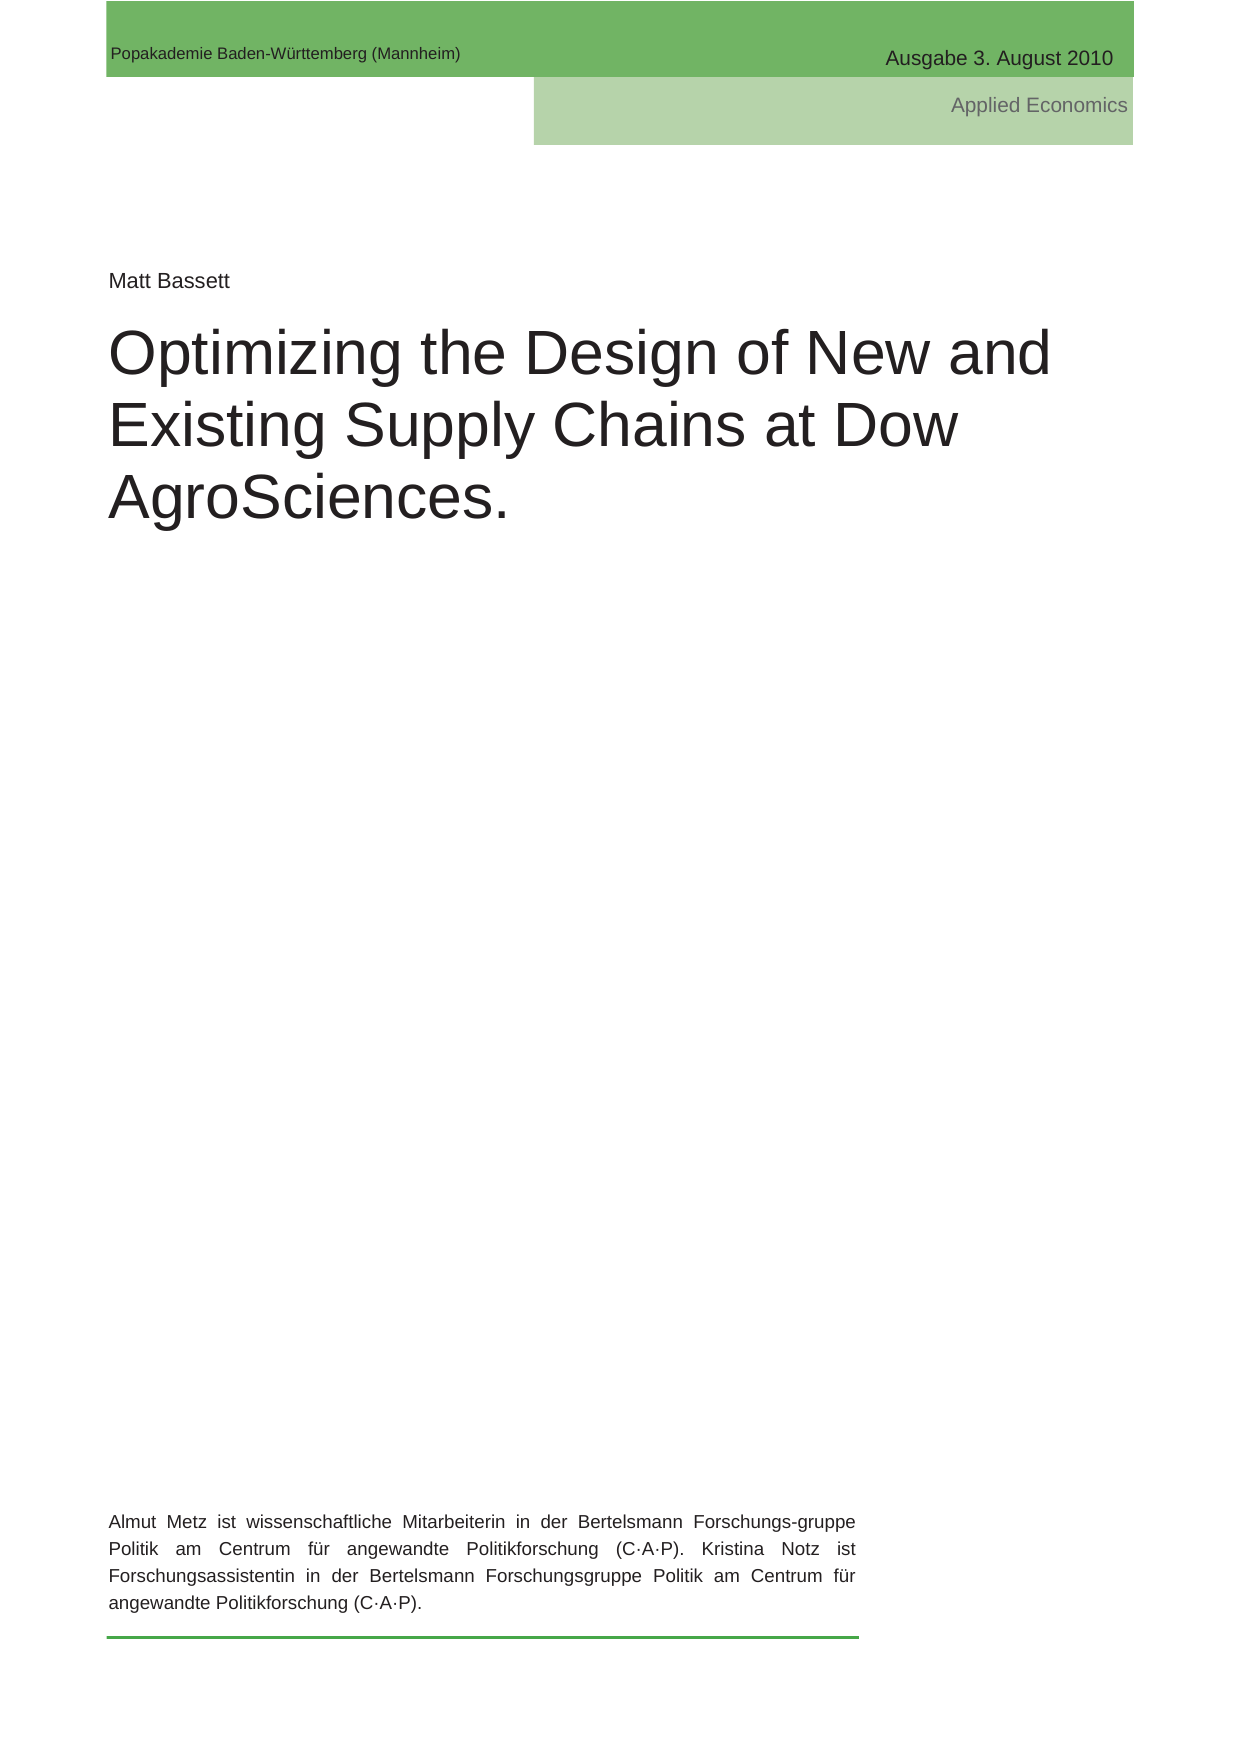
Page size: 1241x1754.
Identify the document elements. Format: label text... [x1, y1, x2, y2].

text Matt Bassett [108, 267, 1127, 293]
picture [106, 1, 1134, 145]
text Ausgabe 3. August 2010 [657, 45, 1113, 69]
text Optimizing the Design of New and Existing Supply Chains at Dow AgroSciences. [108, 316, 1127, 531]
text Applied Economics [522, 93, 1128, 117]
text Popakademie Baden-Württemberg (Mannheim) [110, 44, 580, 63]
